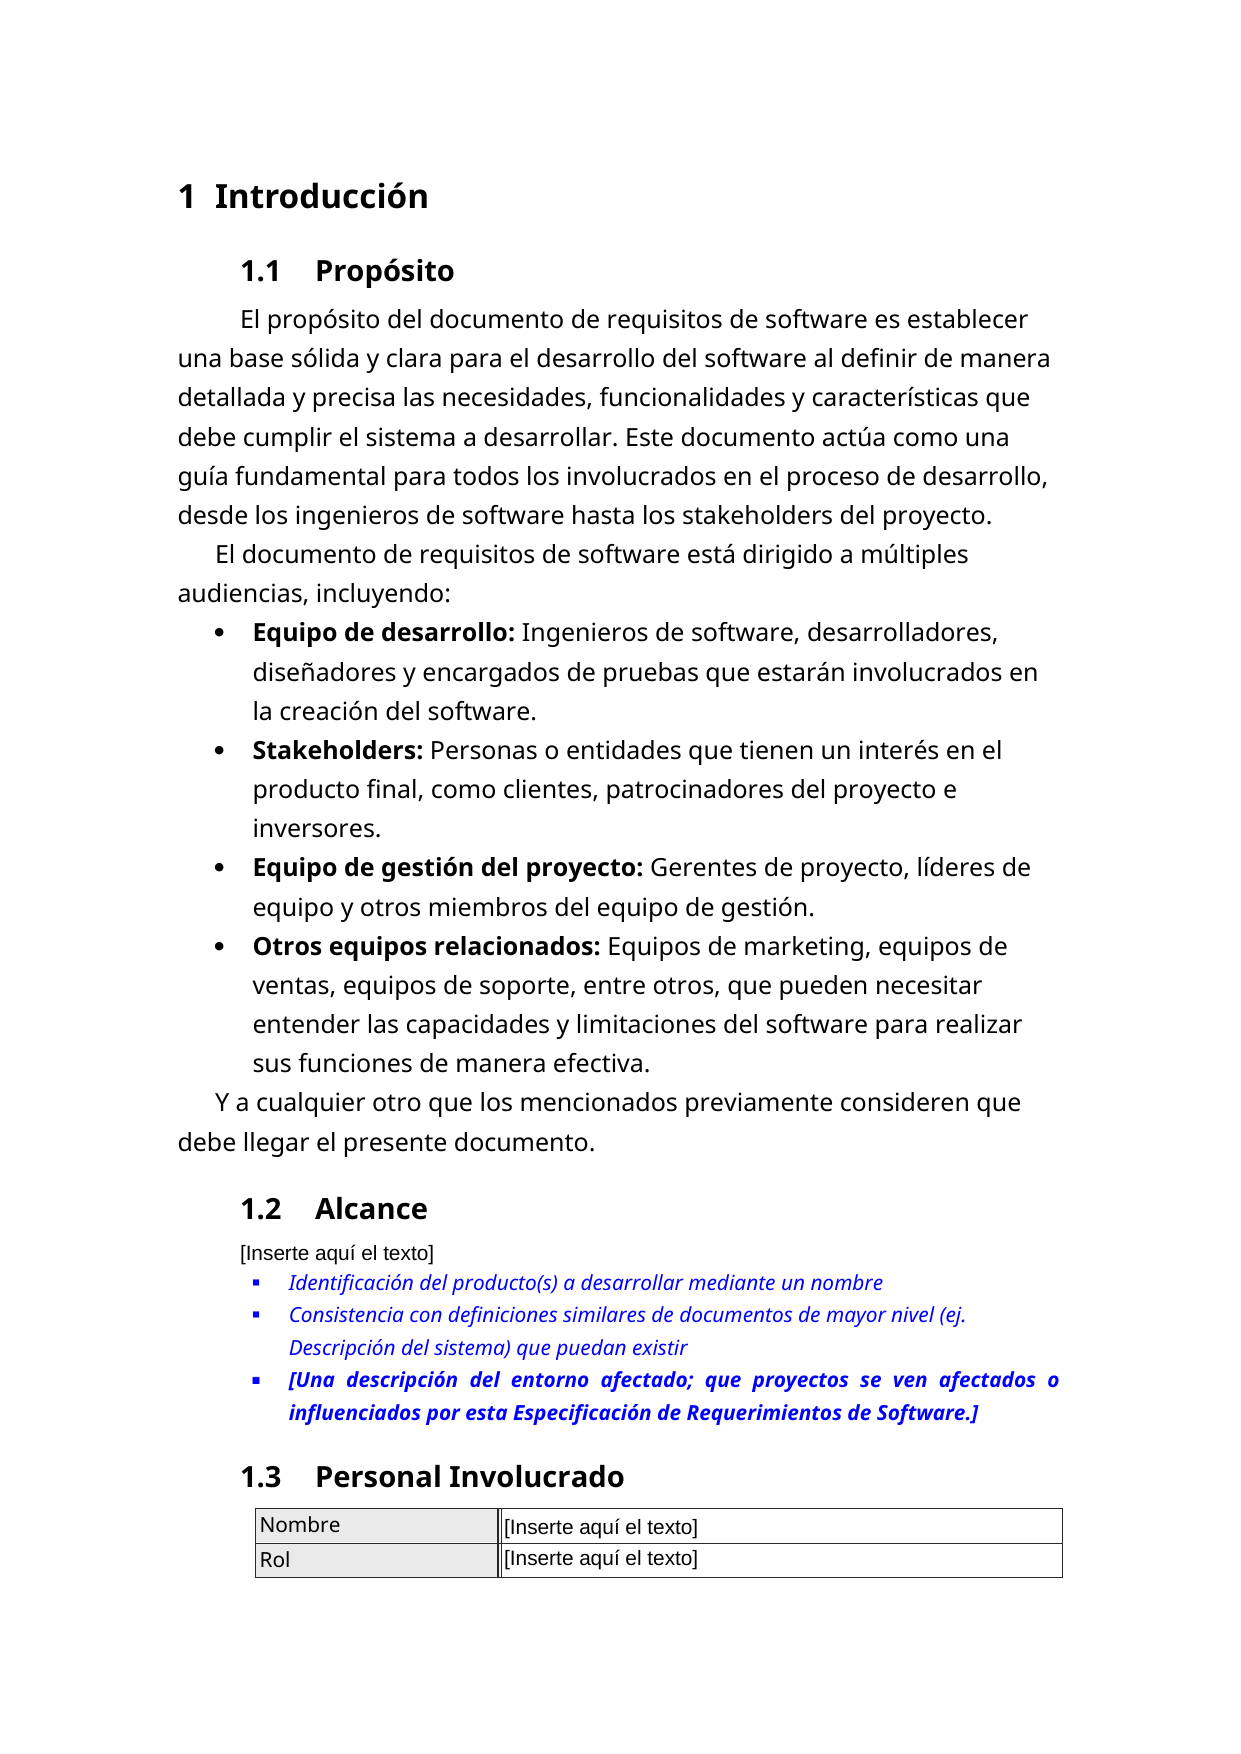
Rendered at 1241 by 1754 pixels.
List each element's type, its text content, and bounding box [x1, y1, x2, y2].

table_cell Rol [256, 1544, 497, 1577]
subtitle Introducción [177, 173, 1063, 218]
list Consistencia con definiciones similares de documentos de mayor nivel (ej. Descripción del sistema) que puedan existir [251, 1300, 1063, 1361]
list [Una descripción del entorno afectado; que proyectos se ven afectados o influenciados por esta Especificación de Requerimientos de Software.] [251, 1366, 1063, 1427]
table_header Nombre [256, 1509, 497, 1542]
subtitle Personal Involucrado [240, 1456, 1063, 1496]
text Y a cualquier otro que los mencionados previamente consideren que debe llegar el presente documento. [177, 1085, 1063, 1158]
list Otros equipos relacionados: Equipos de marketing, equipos de ventas, equipos de soporte, entre otros, que pueden necesitar entender las capacidades y limitaciones del software para realizar sus funciones de manera efectiva. [215, 928, 1063, 1080]
list Identificación del producto(s) a desarrollar mediante un nombre [251, 1268, 1063, 1296]
list Stakeholders: Personas o entidades que tienen un interés en el producto final, como clientes, patrocinadores del proyecto e inversores. [215, 733, 1063, 845]
text El documento de requisitos de software está dirigido a múltiples audiencias, incluyendo: [177, 537, 1063, 610]
text El propósito del documento de requisitos de software es establecer una base sólida y clara para el desarrollo del software al definir de manera detallada y precisa las necesidades, funcionalidades y características que debe cumplir el sistema a desarrollar. Este documento actúa como una guía fundamental para todos los involucrados en el proceso de desarrollo, desde los ingenieros de software hasta los stakeholders del proyecto. [177, 302, 1063, 532]
subtitle Alcance [240, 1188, 1063, 1228]
list Equipo de desarrollo: Ingenieros de software, desarrolladores, diseñadores y encargados de pruebas que estarán involucrados en la creación del software. [215, 615, 1063, 727]
table_cell [502, 1544, 1062, 1577]
list Equipo de gestión del proyecto: Gerentes de proyecto, líderes de equipo y otros miembros del equipo de gestión. [215, 850, 1063, 923]
subtitle Propósito [240, 250, 1063, 289]
table_header [502, 1509, 1062, 1542]
